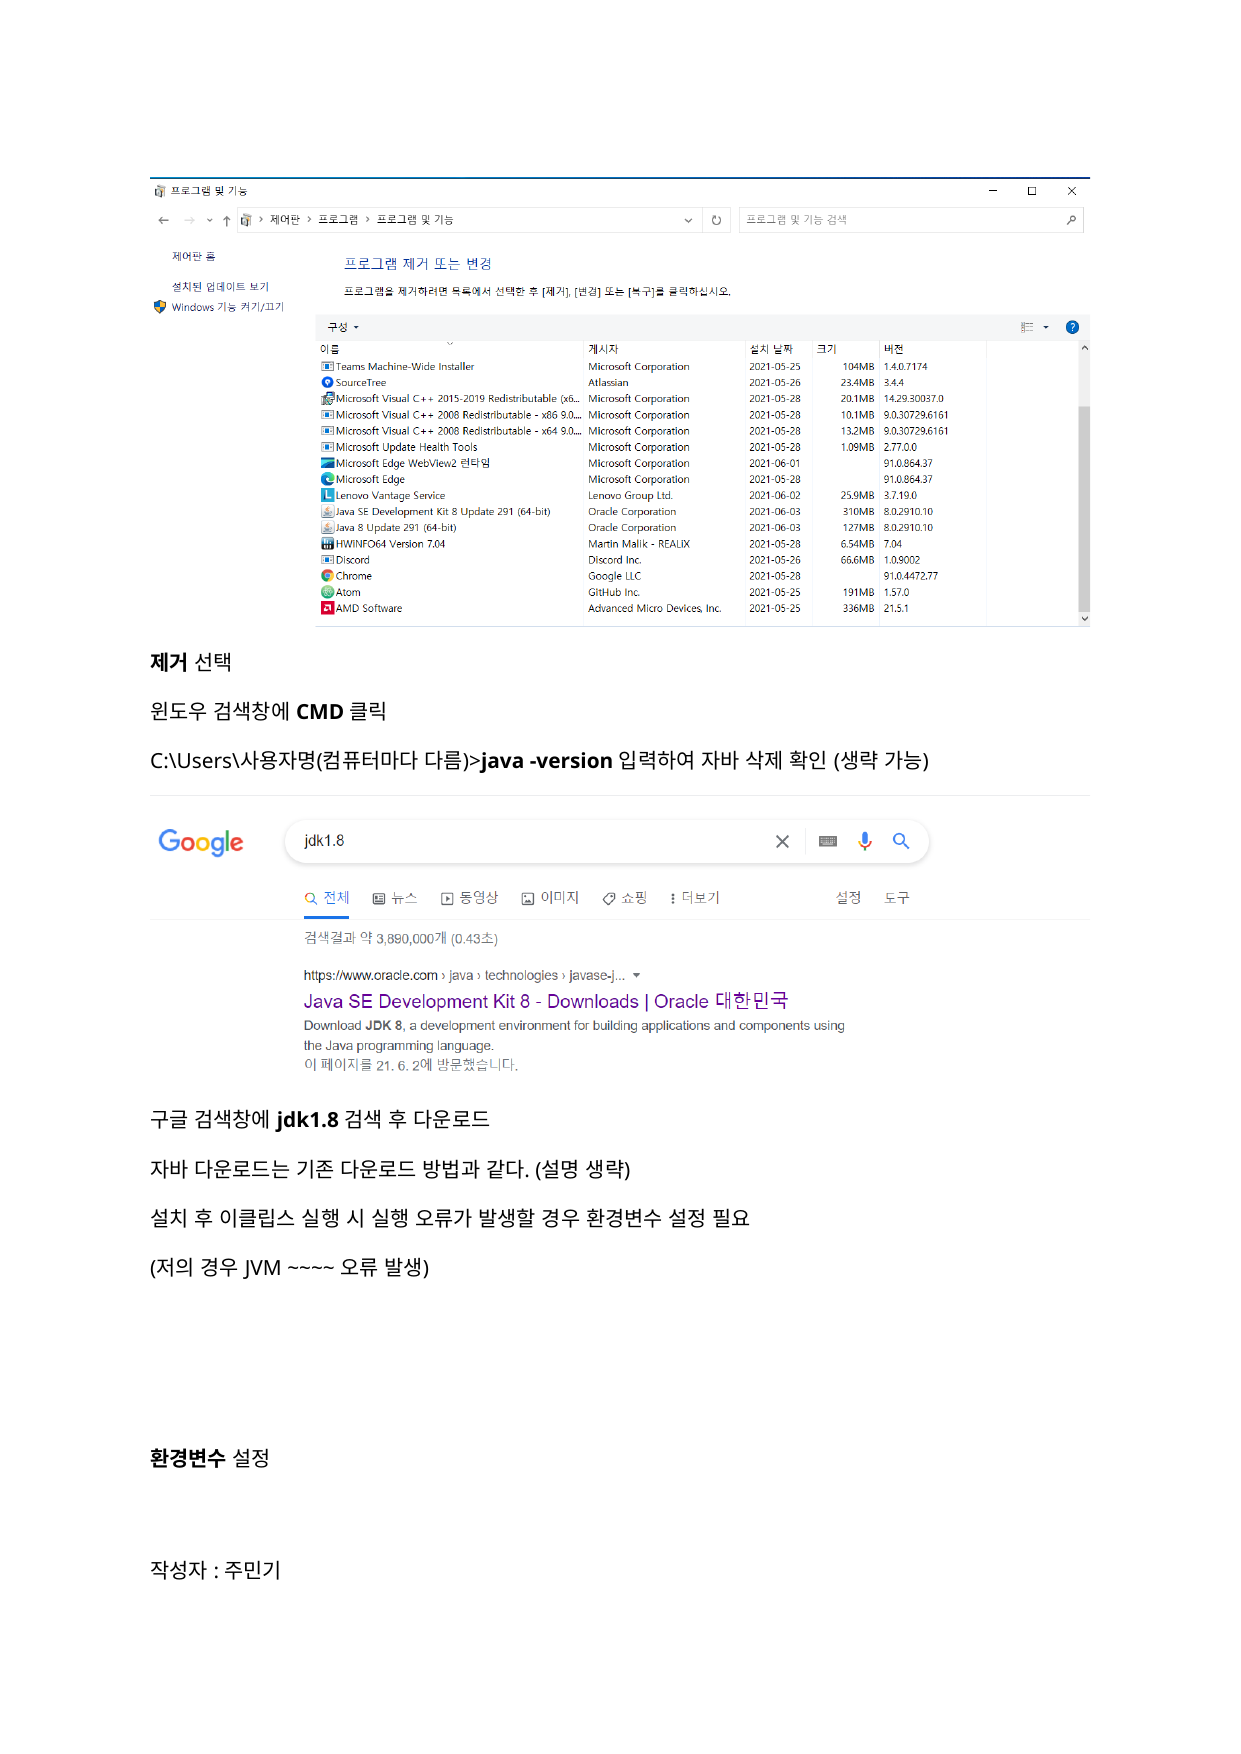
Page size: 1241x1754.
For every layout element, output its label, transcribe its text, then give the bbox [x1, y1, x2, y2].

text 설치 후 이클립스 실행 시 실행 오류가 발생할 경우 환경변수 설정 필요 [150, 1202, 1090, 1232]
text 윈도우 검색창에 CMD 클릭 [150, 695, 1090, 725]
text 구글 검색창에 jdk1.8 검색 후 다운로드 [150, 1103, 1090, 1134]
text C:\Users\사용자명(컴퓨터마다 다름)>java -version 입력하여 자바 삭제 확인 (생략 가능) [150, 744, 1090, 775]
text 제거 선택 [150, 646, 1090, 676]
picture [150, 793, 1091, 1085]
text (저의 경우 JVM ~~~~ 오류 발생) [150, 1251, 1090, 1282]
text 자바 다운로드는 기존 다운로드 방법과 같다. (설명 생략) [150, 1153, 1090, 1183]
text 환경변수 설정 [150, 1443, 1090, 1473]
picture [150, 177, 1091, 627]
